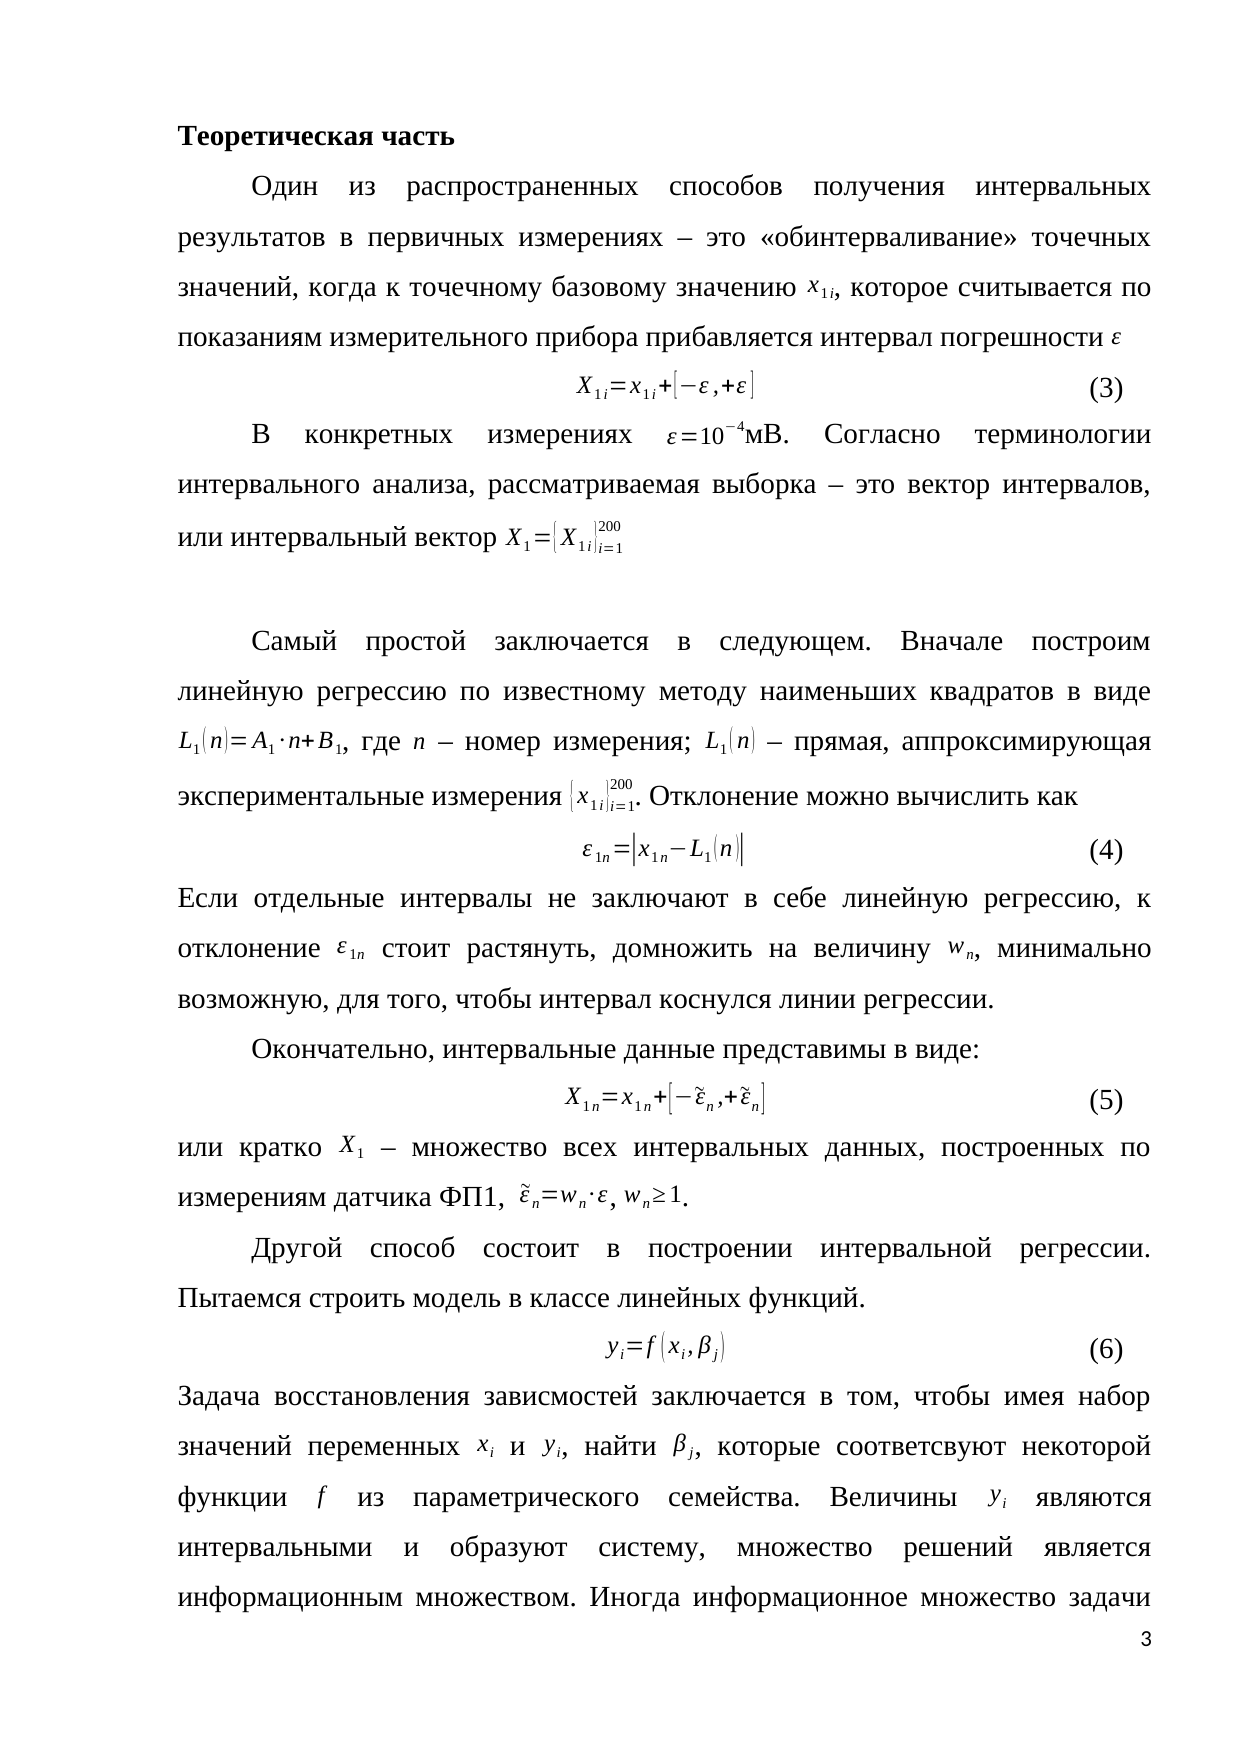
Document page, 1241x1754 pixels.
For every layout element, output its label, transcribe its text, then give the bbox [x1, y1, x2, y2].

table_header (4) [1078, 831, 1151, 880]
table_header (3) [1078, 370, 1151, 416]
table_header (6) [1078, 1330, 1151, 1378]
table_header [178, 1081, 1078, 1129]
text Самый простой заключается в следующем. Вначале построим линейную регрессию по известному методу наименьших квадратов в виде , где – номер измерения; – прямая, аппроксимирующая экспериментальные измерения . Отклонение можно вычислить как [177, 623, 1152, 814]
text или кратко – множество всех интервальных данных, построенных по измерениям датчика ФП1, , . [177, 1129, 1152, 1213]
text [177, 1378, 1152, 1613]
text В конкретных измерениях мВ. Согласно терминологии интервального анализа, рассматриваемая выборка – это вектор интервалов, или интервальный вектор [177, 416, 1152, 556]
text Если отдельные интервалы не заключают в себе линейную регрессию, к отклонение стоит растянуть, домножить на величину , минимально возможную, для того, чтобы интервал коснулся линии регрессии. [177, 880, 1152, 1014]
subtitle Теоретическая часть [177, 118, 1152, 152]
table_header (5) [1078, 1081, 1151, 1129]
table_header [178, 831, 1078, 880]
text Окончательно, интервальные данные представимы в виде: [177, 1031, 1152, 1065]
table_header [178, 370, 1078, 416]
table_header [178, 1330, 1078, 1378]
text Один из распространенных способов получения интервальных результатов в первичных измерениях – это «обинтерваливание» точечных значений, когда к точечному базовому значению , которое считывается по показаниям измерительного прибора прибавляется интервал погрешности [177, 168, 1152, 353]
text Другой способ состоит в построении интервальной регрессии. Пытаемся строить модель в классе линейных функций. [177, 1230, 1152, 1314]
